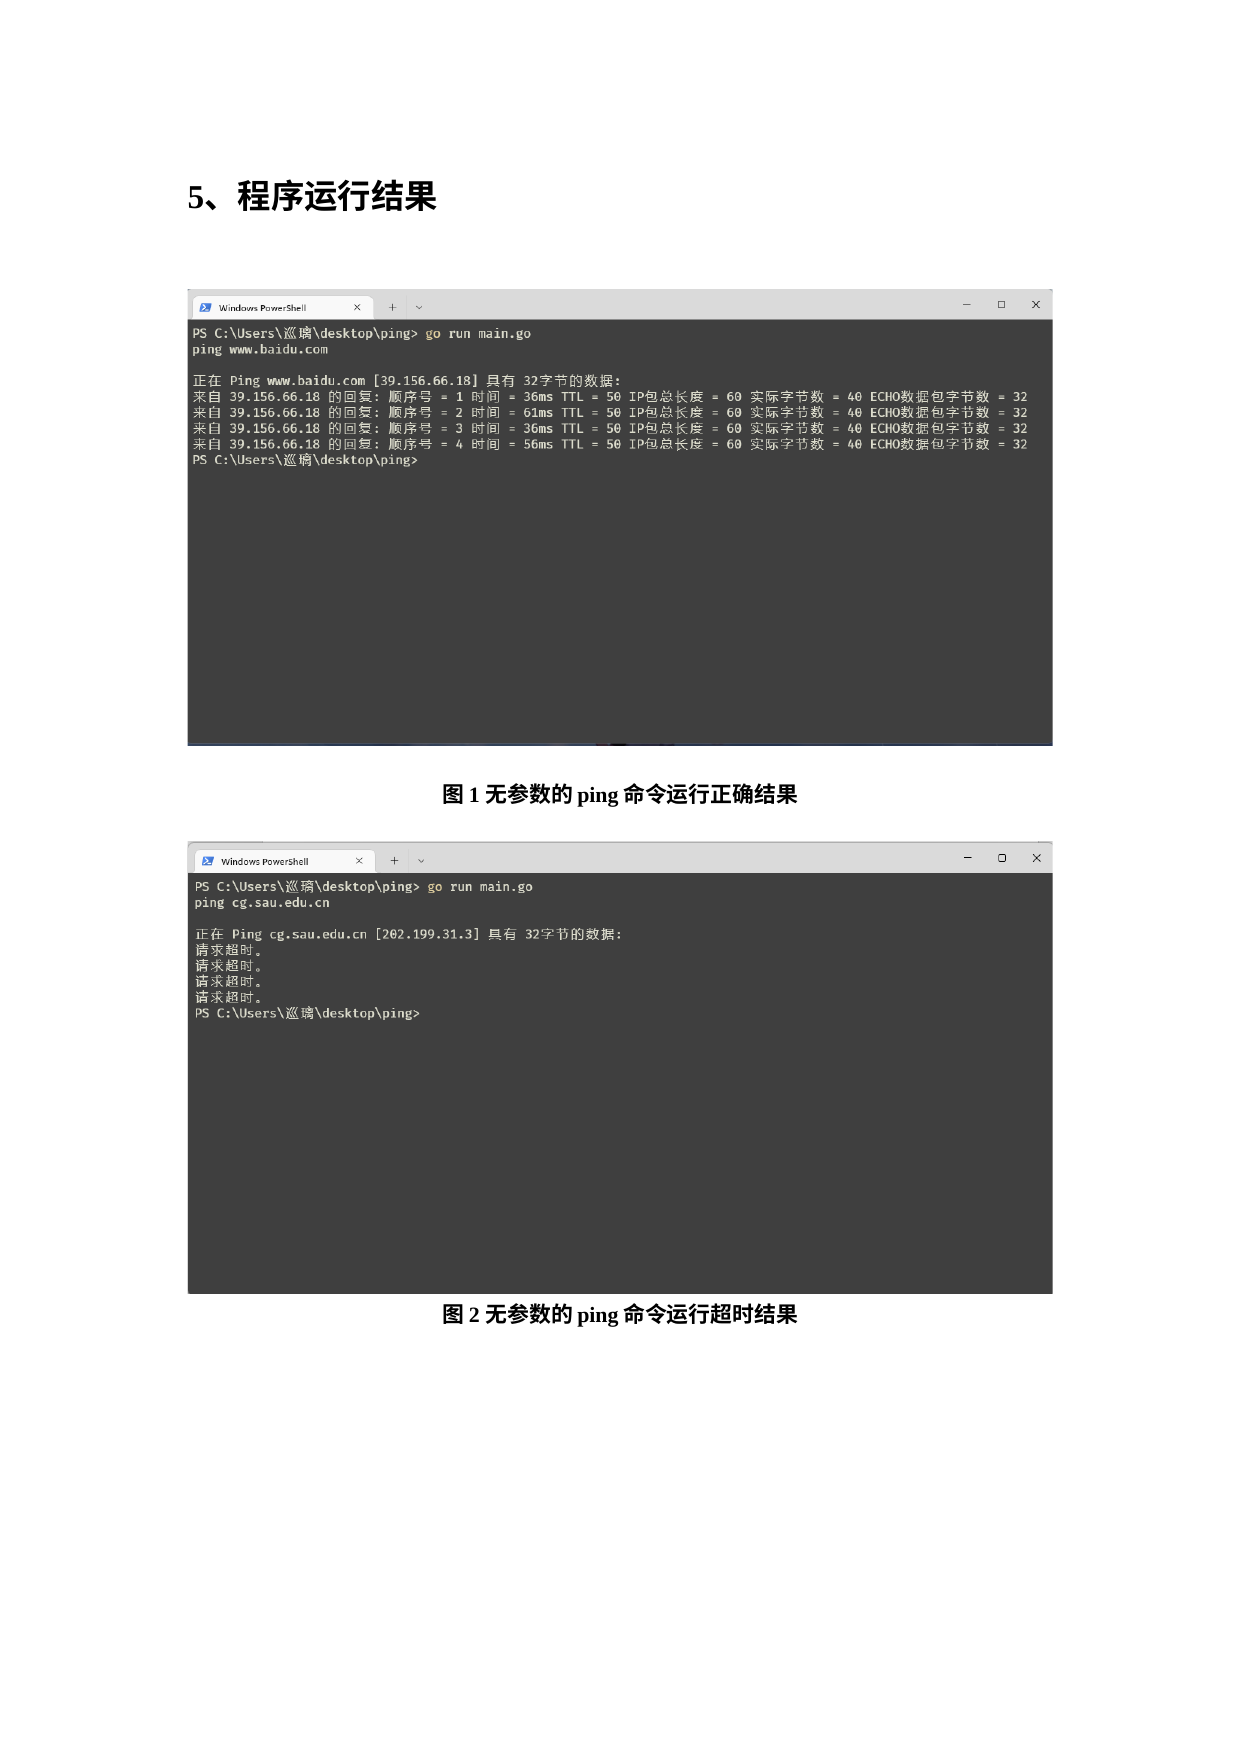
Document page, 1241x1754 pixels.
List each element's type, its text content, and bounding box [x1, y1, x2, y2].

text 图2 无参数的ping命令运行超时结果 [187, 1297, 1053, 1329]
text 图1 无参数的ping命令运行正确结果 [187, 777, 1053, 809]
picture [187, 289, 1053, 746]
picture [187, 841, 1053, 1294]
subtitle 5、程序运行结果 [187, 162, 1053, 227]
